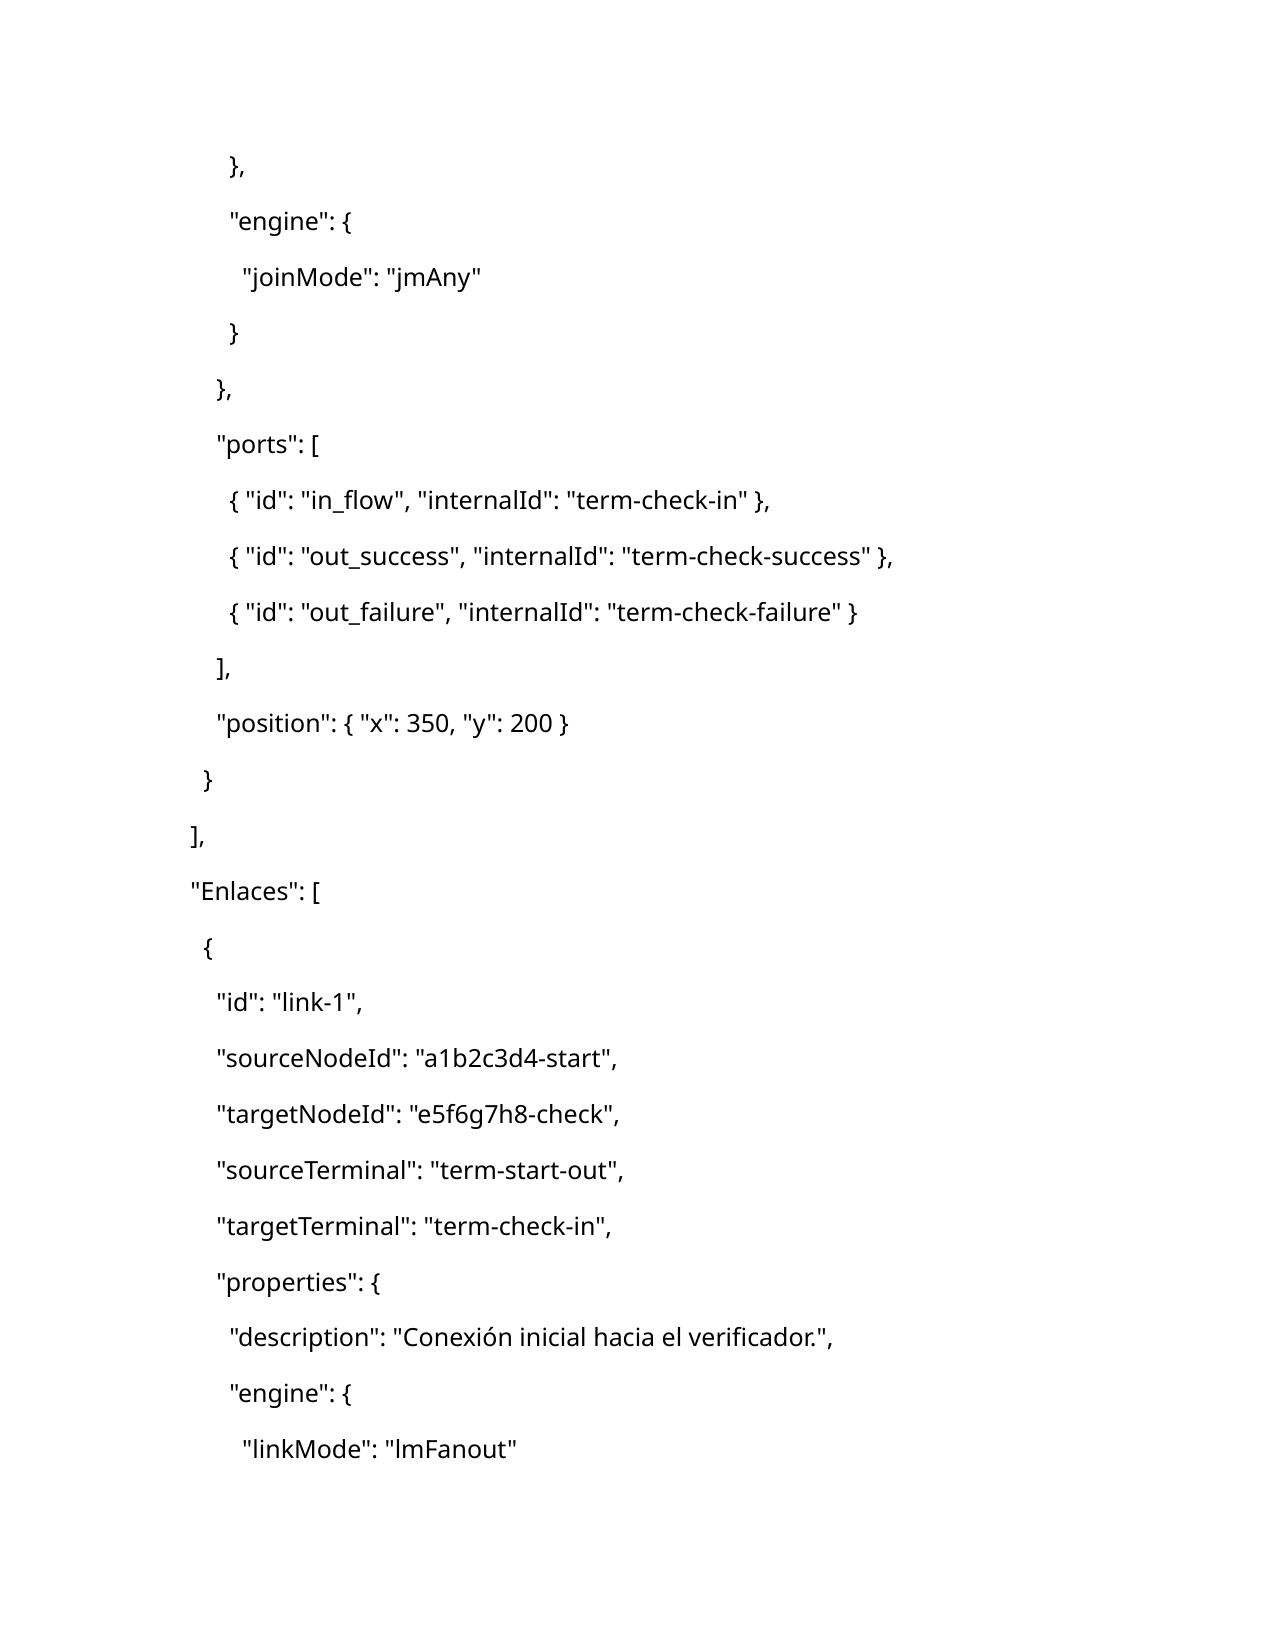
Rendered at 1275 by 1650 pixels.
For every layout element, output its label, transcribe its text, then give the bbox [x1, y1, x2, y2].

text "sourceTerminal": "term-start-out", [177, 1153, 1098, 1187]
text "Enlaces": [ [177, 873, 1098, 907]
text }, [177, 371, 1098, 405]
text "position": { "x": 350, "y": 200 } [177, 706, 1098, 740]
text "id": "link-1", [177, 985, 1098, 1019]
text "engine": { [177, 1376, 1098, 1410]
text "targetNodeId": "e5f6g7h8-check", [177, 1097, 1098, 1131]
text "ports": [ [177, 427, 1098, 461]
text "engine": { [177, 203, 1098, 237]
text "sourceNodeId": "a1b2c3d4-start", [177, 1041, 1098, 1075]
text "linkMode": "lmFanout" [177, 1432, 1098, 1466]
text "description": "Conexión inicial hacia el verificador.", [177, 1320, 1098, 1354]
text { "id": "in_flow", "internalId": "term-check-in" }, [177, 483, 1098, 517]
text "targetTerminal": "term-check-in", [177, 1208, 1098, 1242]
text } [177, 762, 1098, 796]
text } [177, 315, 1098, 349]
text }, [177, 148, 1098, 182]
text "properties": { [177, 1264, 1098, 1298]
text { [177, 929, 1098, 963]
text ], [177, 650, 1098, 684]
text { "id": "out_success", "internalId": "term-check-success" }, [177, 538, 1098, 572]
text "joinMode": "jmAny" [177, 259, 1098, 293]
text { "id": "out_failure", "internalId": "term-check-failure" } [177, 594, 1098, 628]
text ], [177, 818, 1098, 852]
